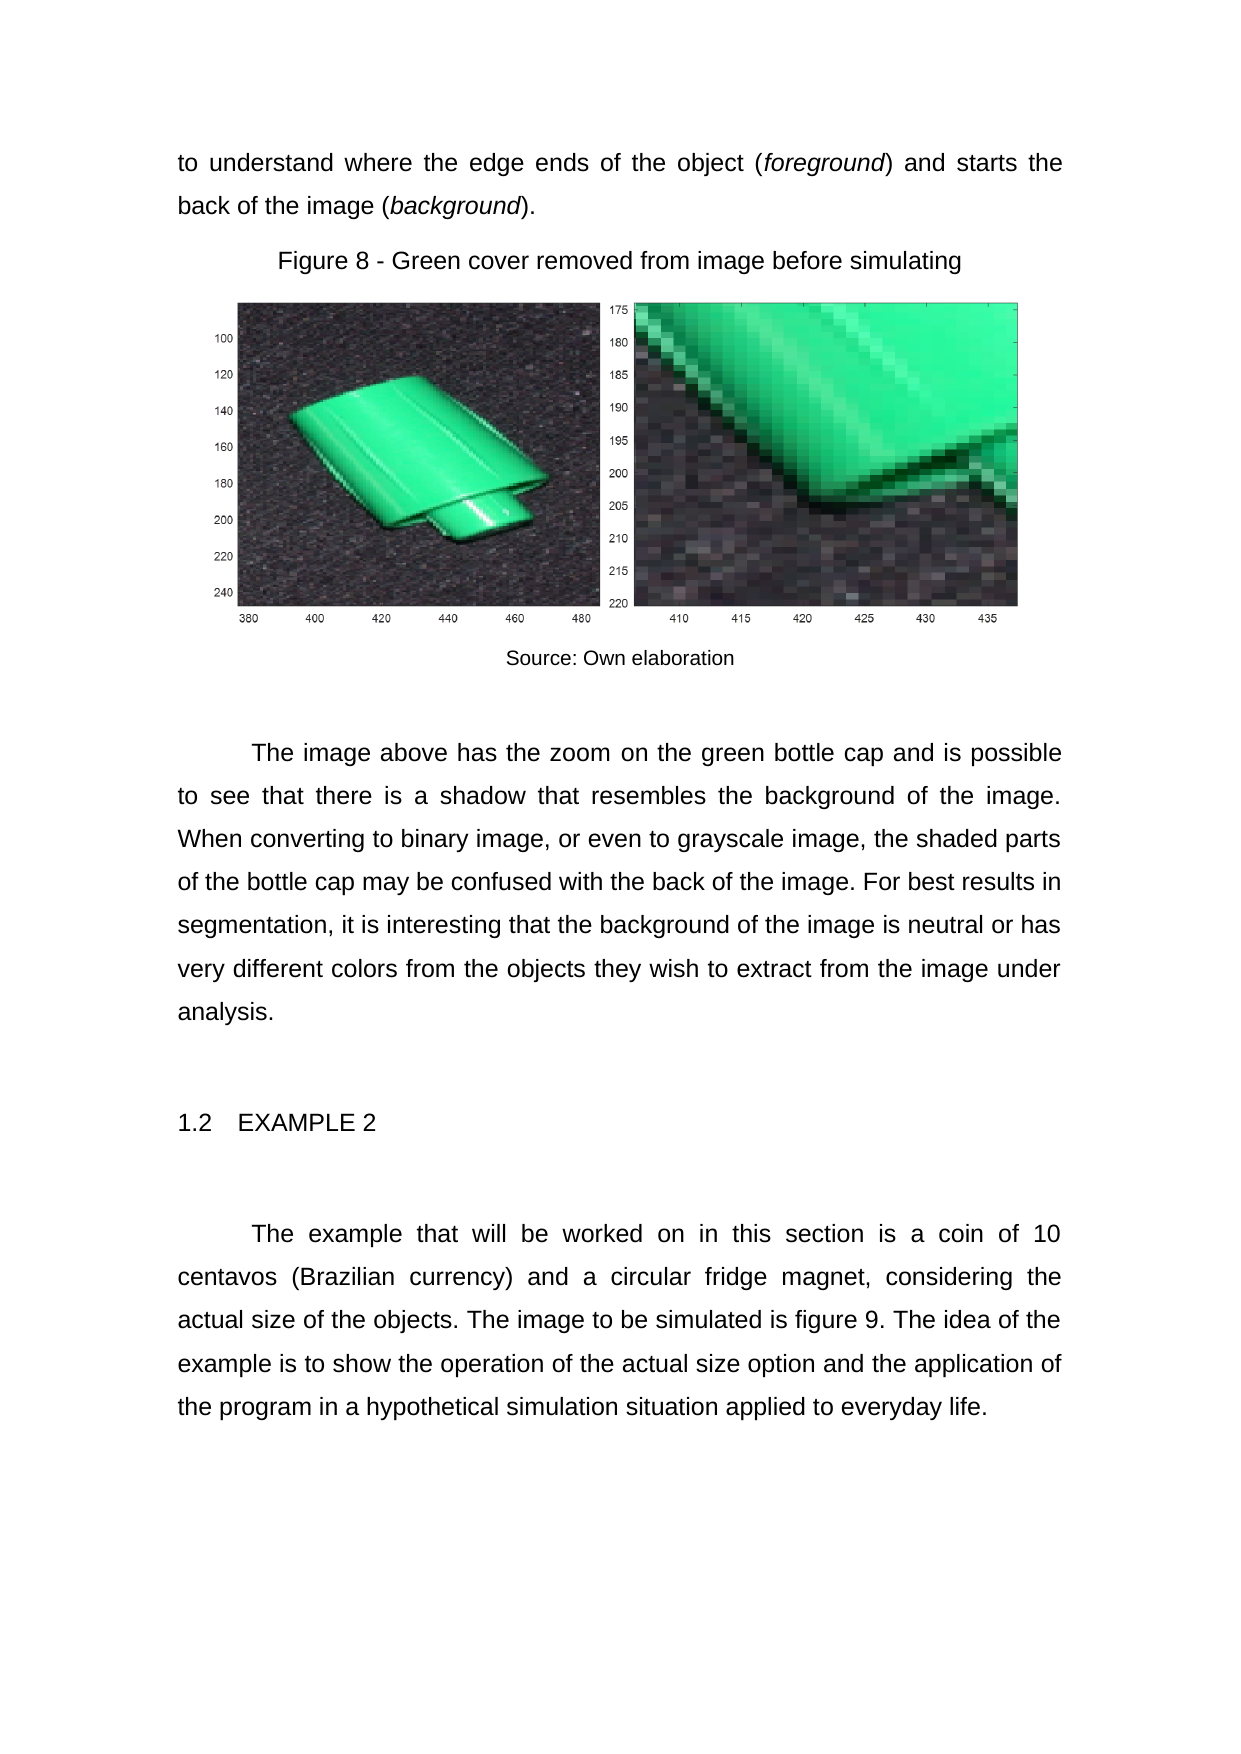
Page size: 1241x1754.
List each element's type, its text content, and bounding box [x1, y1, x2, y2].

text Figure 8 - Green cover removed from image before simulating [177, 246, 1063, 275]
text Source: Own elaboration [177, 646, 1063, 670]
text The image above has the zoom on the green bottle cap and is possible to see that there is a shadow that resembles the background of the image. When converting to binary image, or even to grayscale image, the shaded parts of the bottle cap may be confused with the back of the image. For best results in segmentation, it is interesting that the background of the image is neutral or has very different colors from the objects they wish to extract from the image under analysis. [177, 738, 1063, 1025]
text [177, 148, 1063, 219]
subtitle EXAMPLE 2 [177, 1108, 1063, 1137]
text The example that will be worked on in this section is a coin of 10 centavos (Brazilian currency) and a circular fridge magnet, considering the actual size of the objects. The image to be simulated is figure 9. The idea of the example is to show the operation of the actual size option and the application of the program in a hypothetical simulation situation applied to everyday life. [177, 1219, 1063, 1420]
picture [177, 275, 1063, 646]
